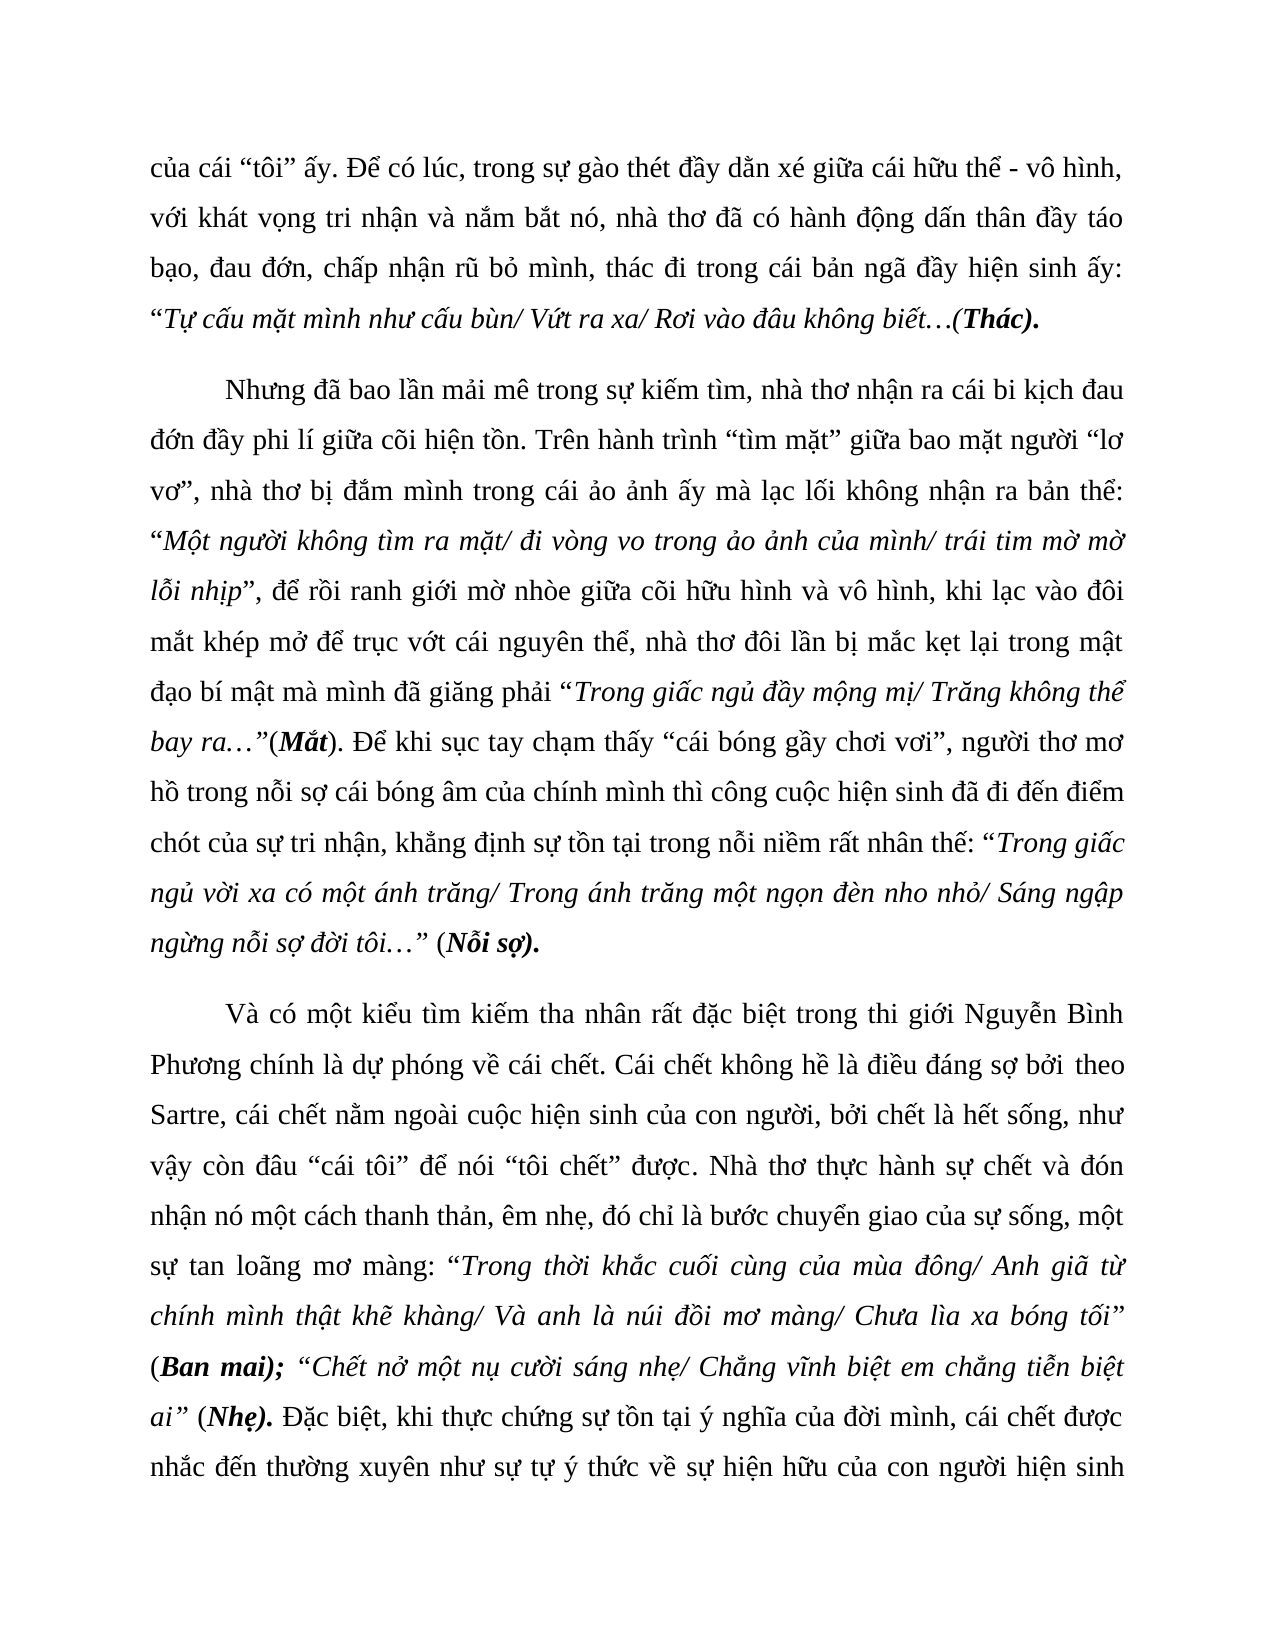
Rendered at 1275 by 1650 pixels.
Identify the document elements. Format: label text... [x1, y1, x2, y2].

text Nhưng đã bao lần mải mê trong sự kiếm tìm, nhà thơ nhận ra cái bi kịch đau đớn đầy phi lí giữa cõi hiện tồn. Trên hành trình “tìm mặt” giữa bao mặt người “lơ vơ”, nhà thơ bị đắm mình trong cái ảo ảnh ấy mà lạc lối không nhận ra bản thể: “Một người không tìm ra mặt/ đi vòng vo trong ảo ảnh của mình/ trái tim mờ mờ lỗi nhịp”, để rồi ranh giới mờ nhòe giữa cõi hữu hình và vô hình, khi lạc vào đôi mắt khép mở để trục vớt cái nguyên thể, nhà thơ đôi lần bị mắc kẹt lại trong mật đạo bí mật mà mình đã giăng phải “Trong giấc ngủ đầy mộng mị/ Trăng không thể bay ra…”(Mắt). Để khi sục tay chạm thấy “cái bóng gầy chơi vơi”, người thơ mơ hồ trong nỗi sợ cái bóng âm của chính mình thì công cuộc hiện sinh đã đi đến điểm chót của sự tri nhận, khẳng định sự tồn tại trong nỗi niềm rất nhân thế: “Trong giấc ngủ vời xa có một ánh trăng/ Trong ánh trăng một ngọn đèn nho nhỏ/ Sáng ngập ngừng nỗi sợ đời tôi…” (Nỗi sợ). [150, 372, 1125, 959]
